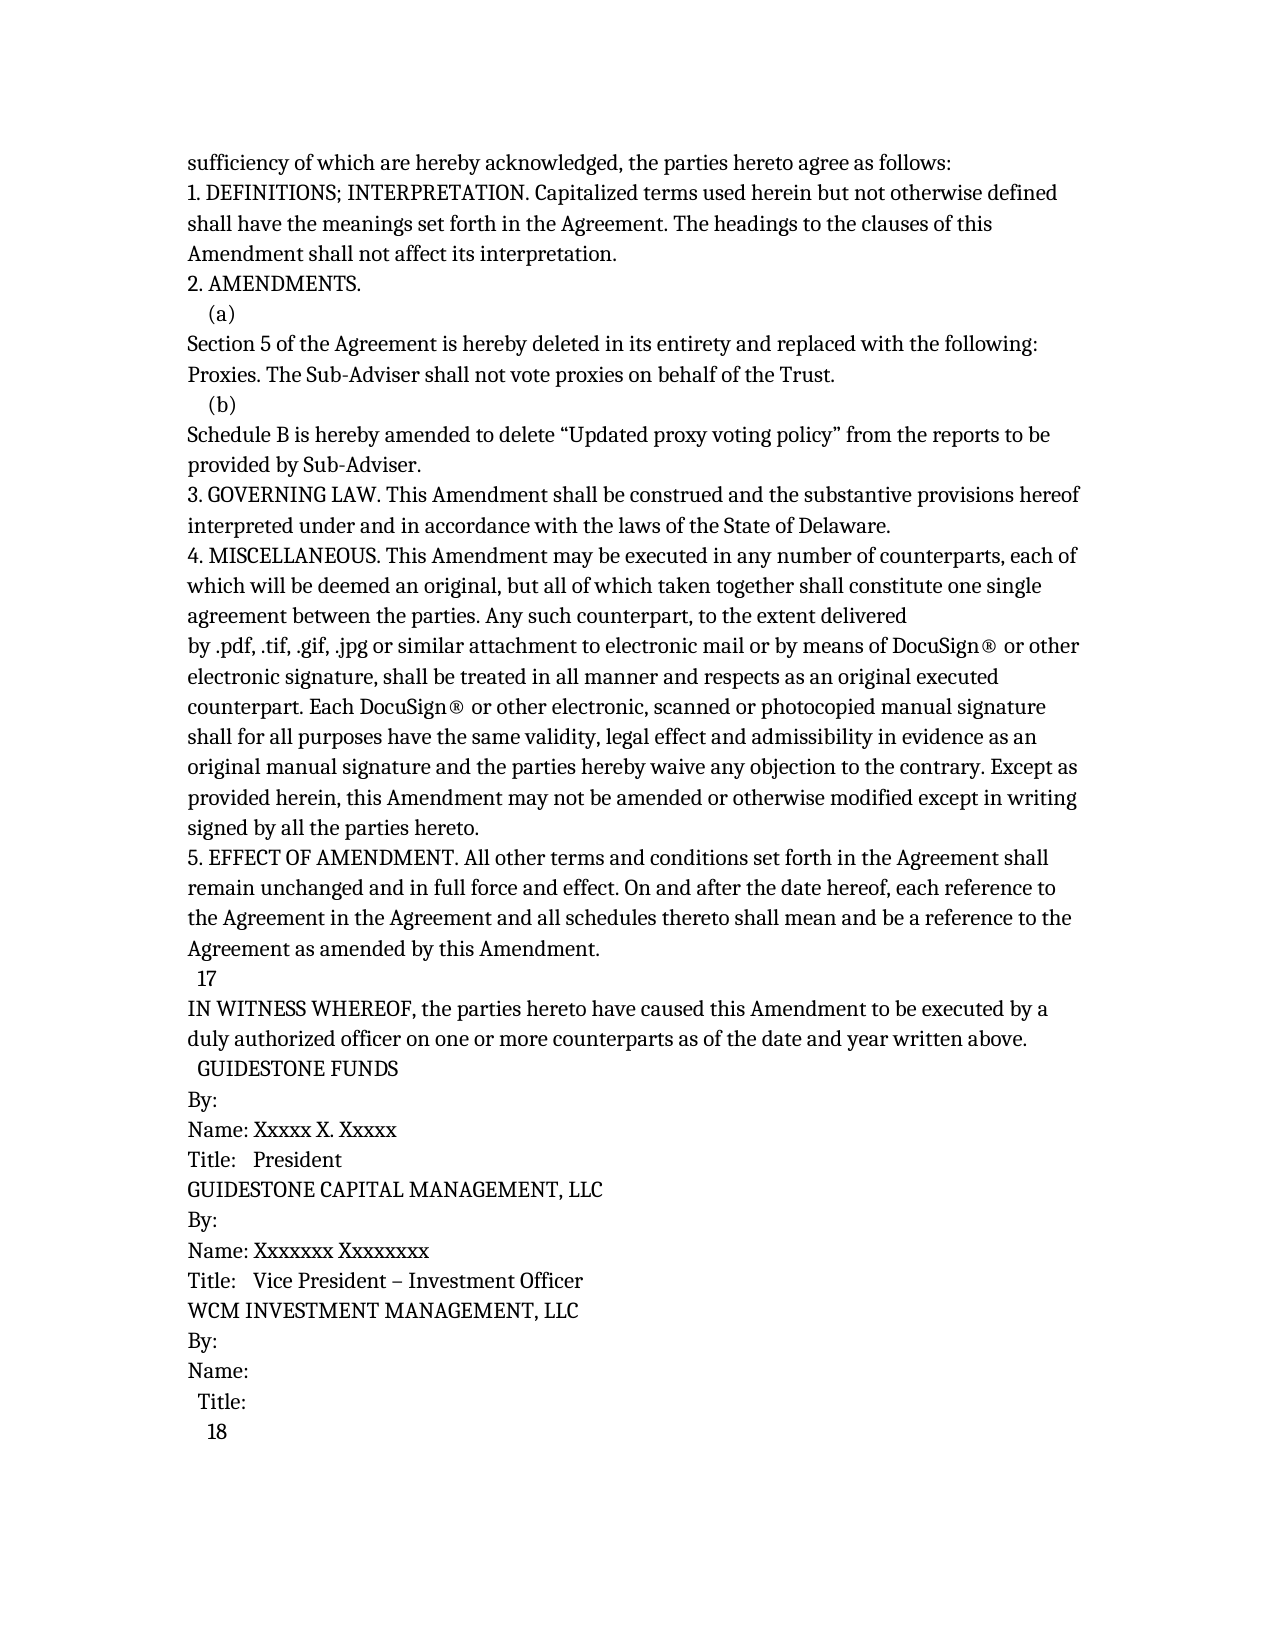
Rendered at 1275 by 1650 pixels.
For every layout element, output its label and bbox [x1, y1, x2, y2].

text [187, 150, 1087, 1445]
